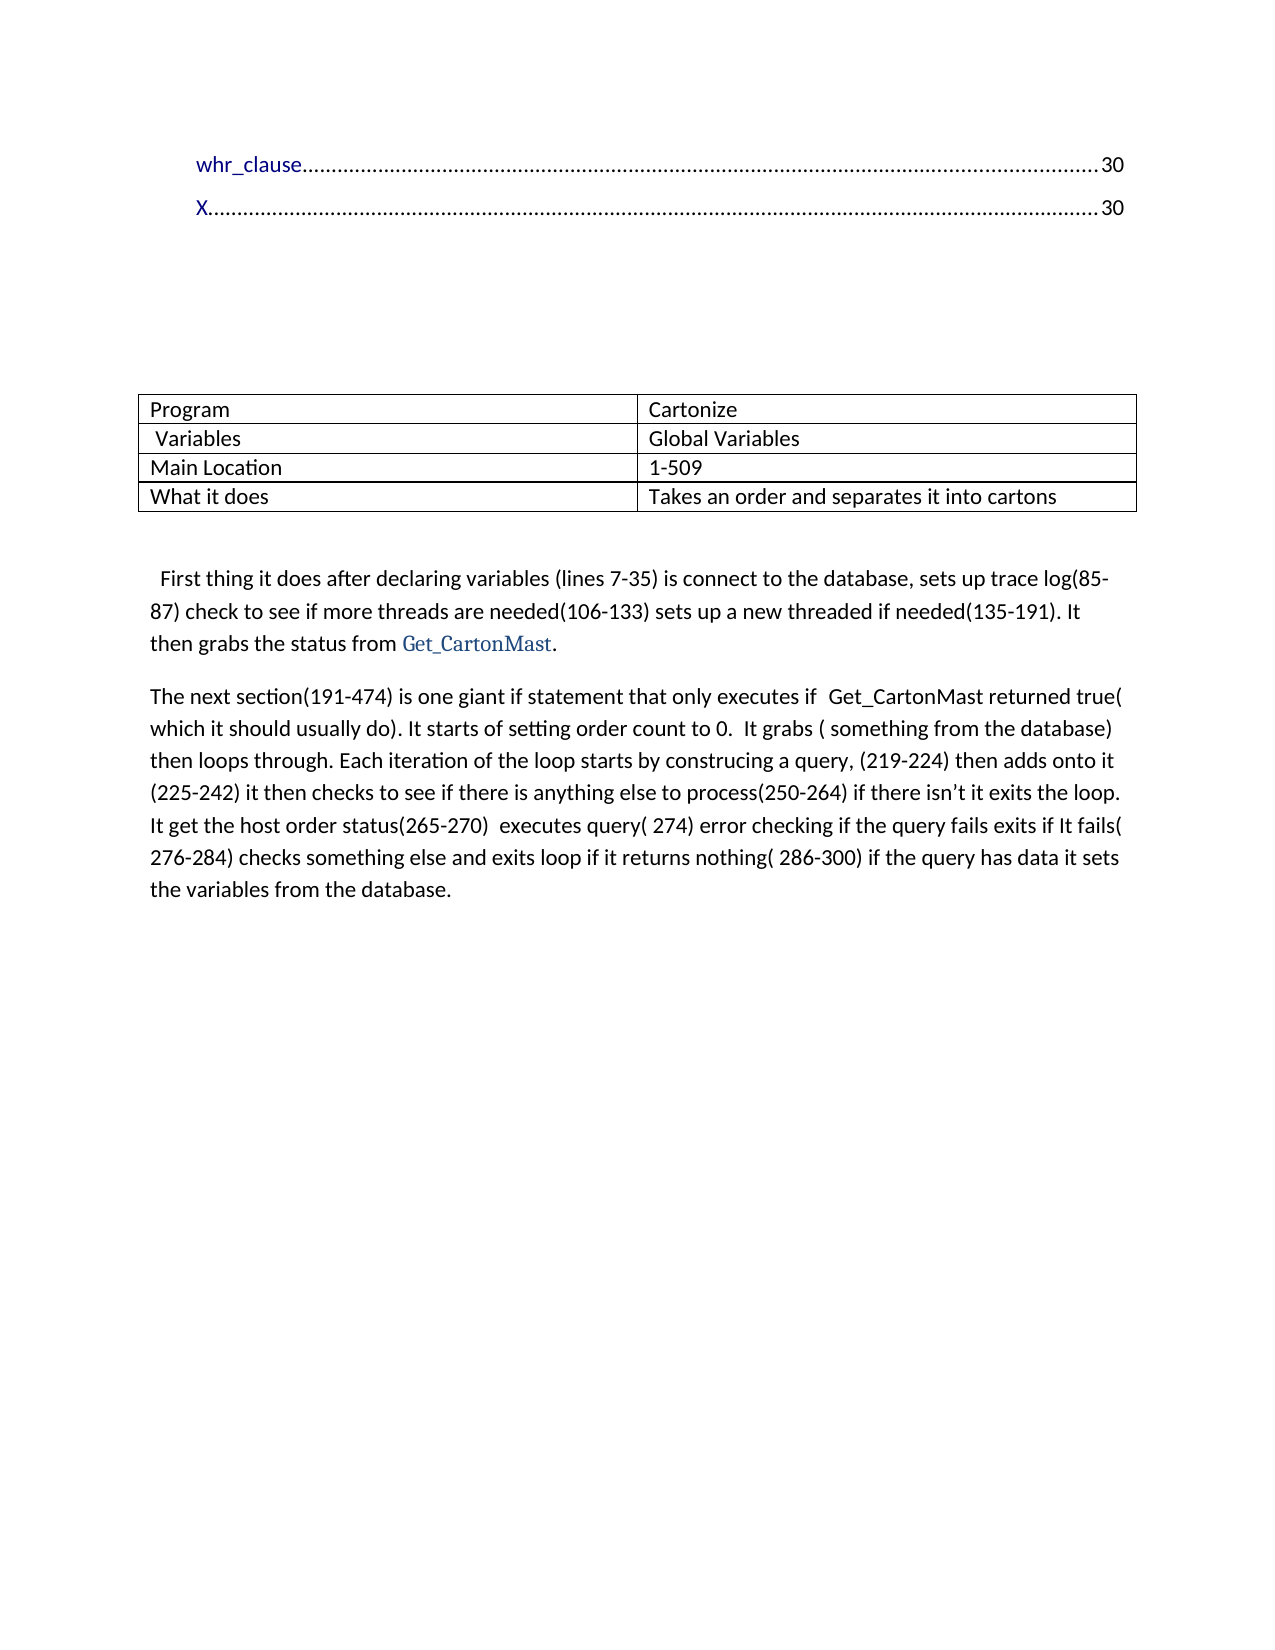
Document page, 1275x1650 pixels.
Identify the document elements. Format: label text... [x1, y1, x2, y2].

table_cell Variables [139, 424, 637, 452]
text First thing it does after declaring variables (lines 7-35) is connect to the database, sets up trace log(85-87) check to see if more threads are needed(106-133) sets up a new threaded if needed(135-191). It then grabs the status from Get_CartonMast. [150, 564, 1125, 657]
table_cell Main Location [139, 454, 637, 481]
table_header Cartonize [638, 395, 1136, 423]
table_cell Takes an order and separates it into cartons [638, 483, 1136, 511]
table_header Program [139, 395, 637, 423]
table_cell What it does [139, 483, 637, 511]
text The next section(191-474) is one giant if statement that only executes if Get_CartonMast returned true( which it should usually do). It starts of setting order count to 0. It grabs ( something from the database) then loops through. Each iteration of the loop starts by construcing a query, (219-224) then adds onto it (225-242) it then checks to see if there is anything else to process(250-264) if there isn’t it exits the loop. It get the host order status(265-270) executes query( 274) error checking if the query fails exits if It fails( 276-284) checks something else and exits loop if it returns nothing( 286-300) if the query has data it sets the variables from the database. [150, 682, 1125, 903]
table_cell Global Variables [638, 424, 1136, 452]
table_cell 1-509 [638, 454, 1136, 481]
